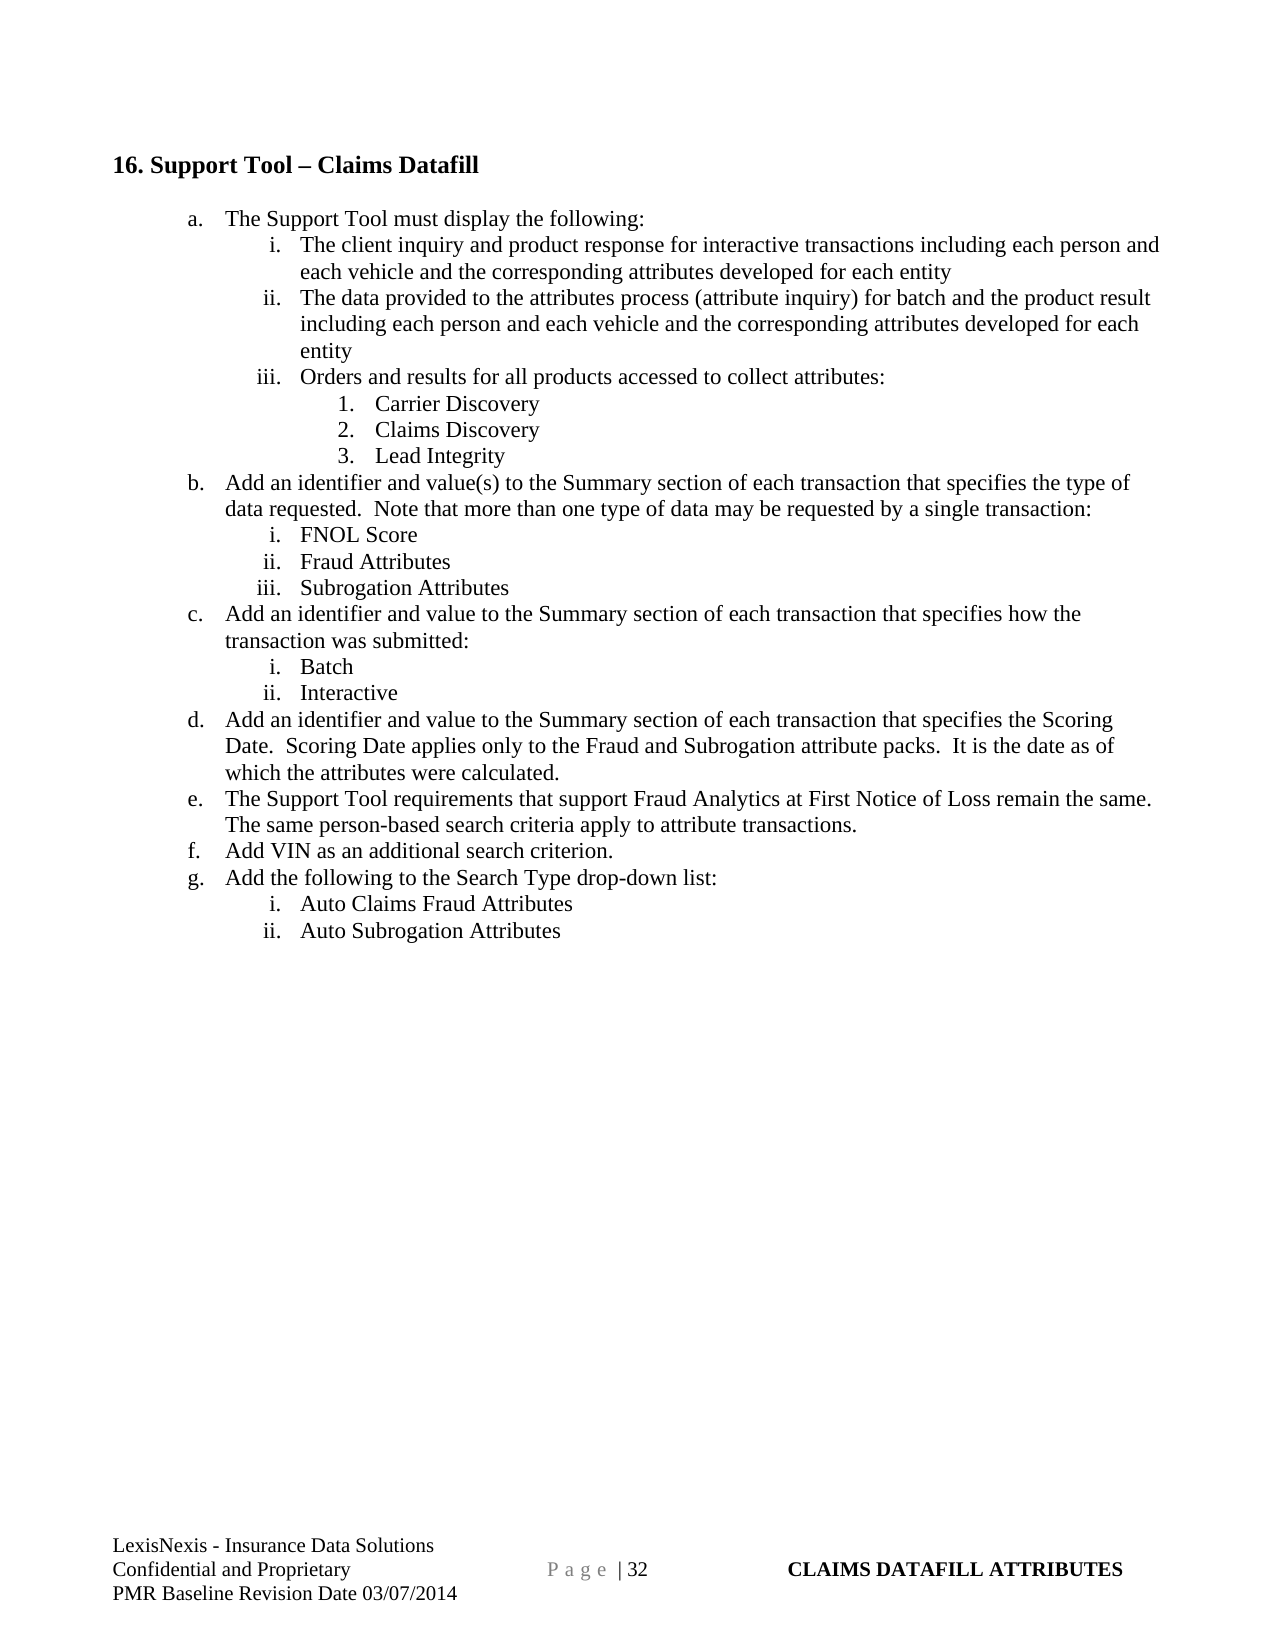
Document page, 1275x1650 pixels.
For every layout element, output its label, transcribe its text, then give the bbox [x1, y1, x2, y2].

list Lead Integrity [337, 442, 1162, 469]
list The Support Tool must display the following: [187, 205, 1162, 231]
list Subrogation Attributes [281, 574, 1162, 600]
list Fraud Attributes [281, 548, 1162, 574]
list Batch [281, 653, 1162, 679]
list The Support Tool requirements that support Fraud Analytics at First Notice of Loss remain the same. The same person-based search criteria apply to attribute transactions. [187, 785, 1162, 838]
list Claims Discovery [337, 416, 1162, 442]
list FNOL Score [281, 521, 1162, 548]
list Interactive [281, 679, 1162, 706]
list Add VIN as an additional search criterion. [187, 838, 1162, 864]
list Add an identifier and value(s) to the Summary section of each transaction that specifies the type of data requested. Note that more than one type of data may be requested by a single transaction: [187, 469, 1162, 521]
list Auto Subrogation Attributes [281, 917, 1162, 943]
text Support Tool – Claims Datafill [112, 150, 1162, 179]
list The client inquiry and product response for interactive transactions including each person and each vehicle and the corresponding attributes developed for each entity [281, 231, 1162, 284]
list Orders and results for all products accessed to collect attributes: [281, 363, 1162, 389]
list The data provided to the attributes process (attribute inquiry) for batch and the product result including each person and each vehicle and the corresponding attributes developed for each entity [281, 284, 1162, 363]
list Add an identifier and value to the Summary section of each transaction that specifies the Scoring Date. Scoring Date applies only to the Fraud and Subrogation attribute packs. It is the date as of which the attributes were calculated. [187, 706, 1162, 785]
list Auto Claims Fraud Attributes [281, 890, 1162, 917]
list Add the following to the Search Type drop-down list: [187, 864, 1162, 890]
list Add an identifier and value to the Summary section of each transaction that specifies how the transaction was submitted: [187, 600, 1162, 653]
list Carrier Discovery [337, 389, 1162, 416]
